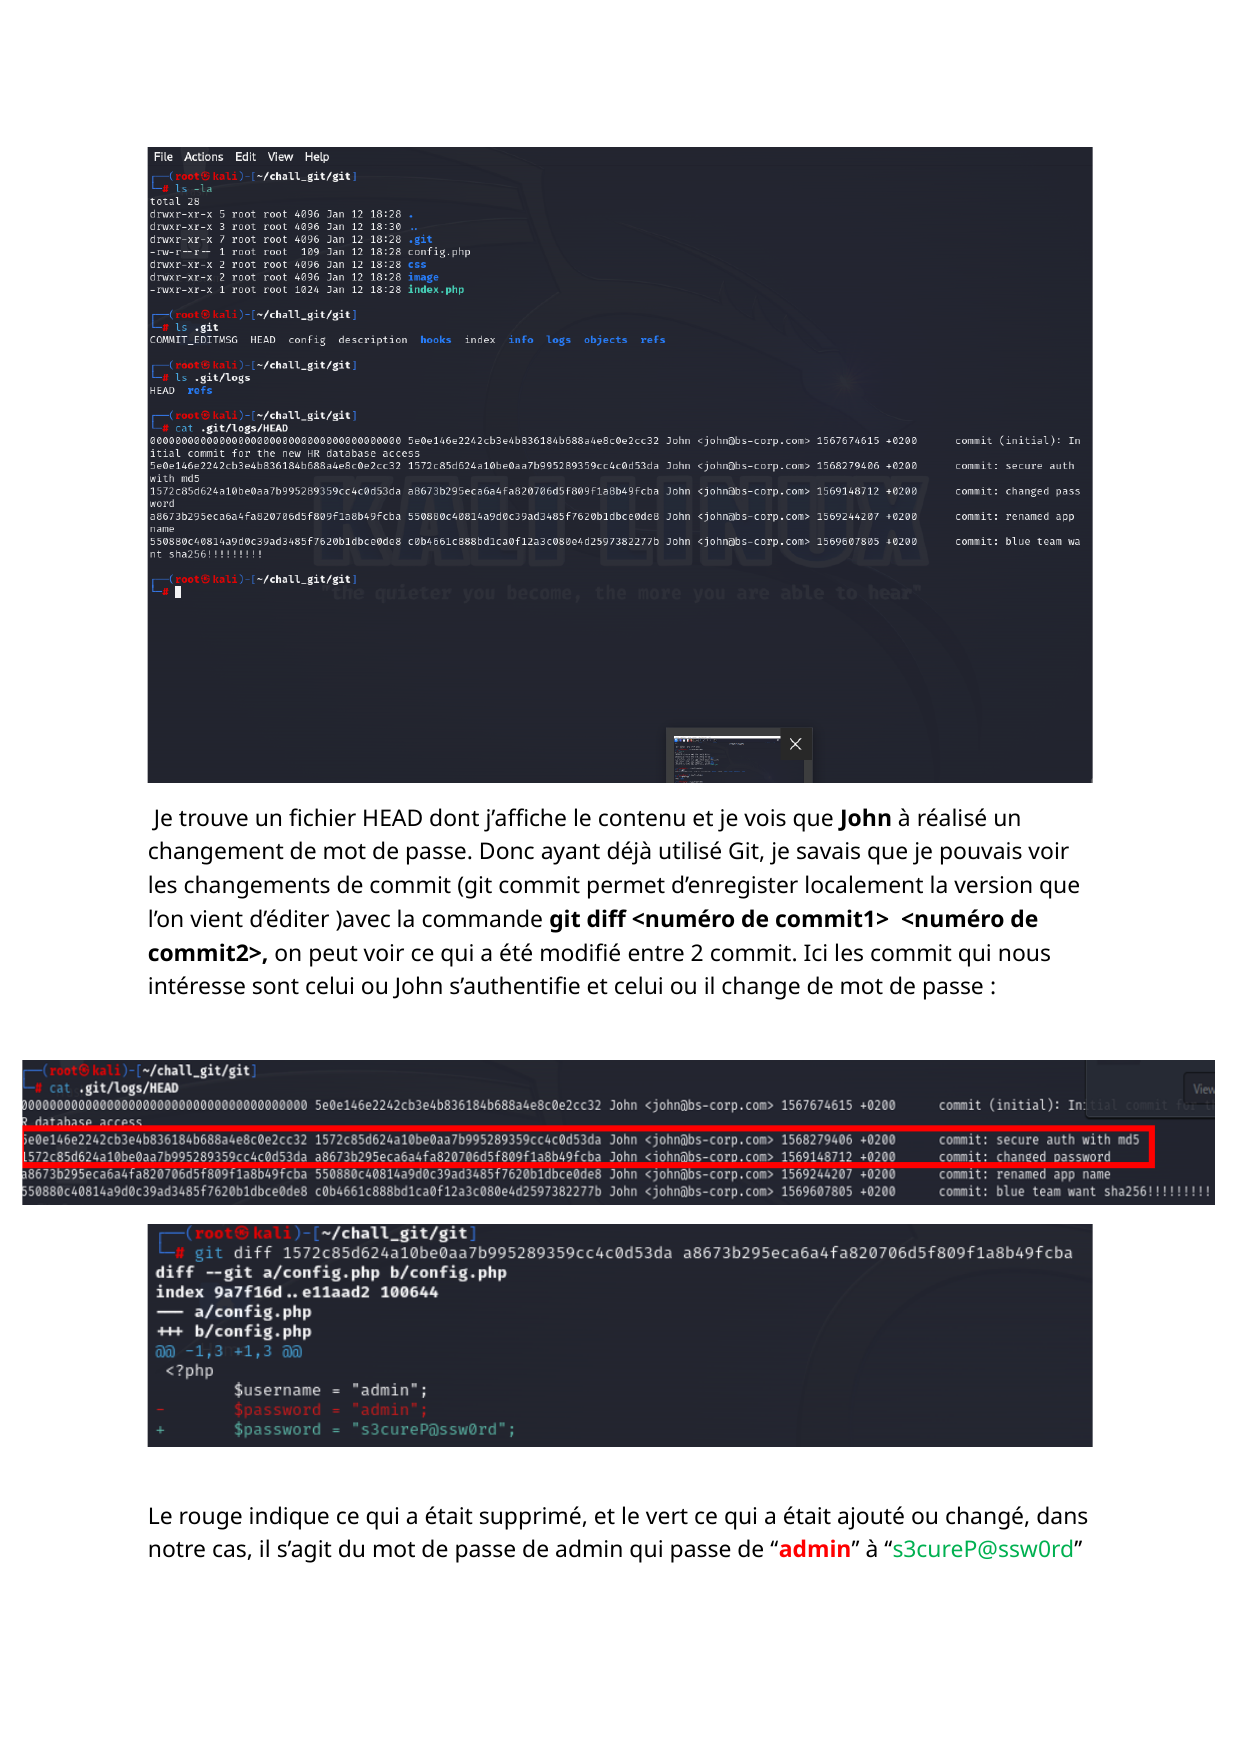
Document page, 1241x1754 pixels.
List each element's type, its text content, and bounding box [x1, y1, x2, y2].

picture [147, 147, 1093, 783]
picture [21, 1060, 1214, 1204]
picture [147, 1224, 1093, 1447]
text Le rouge indique ce qui a était supprimé, et le vert ce qui a était ajouté ou changé, dans notre cas, il s’agit du mot de passe de admin qui passe de ‘‘admin’’ à ‘‘s3cureP@ssw0rd’’ [148, 1499, 1093, 1564]
text Je trouve un fichier HEAD dont j’affiche le contenu et je vois que John à réalisé un changement de mot de passe. Donc ayant déjà utilisé Git, je savais que je pouvais voir les changements de commit (git commit permet d’enregister localement la version que l’on vient d’éditer )avec la commande git diff <numéro de commit1> <numéro de commit2>, on peut voir ce qui a été modifié entre 2 commit. Ici les commit qui nous intéresse sont celui ou John s’authentifie et celui ou il change de mot de passe : [148, 801, 1093, 1001]
